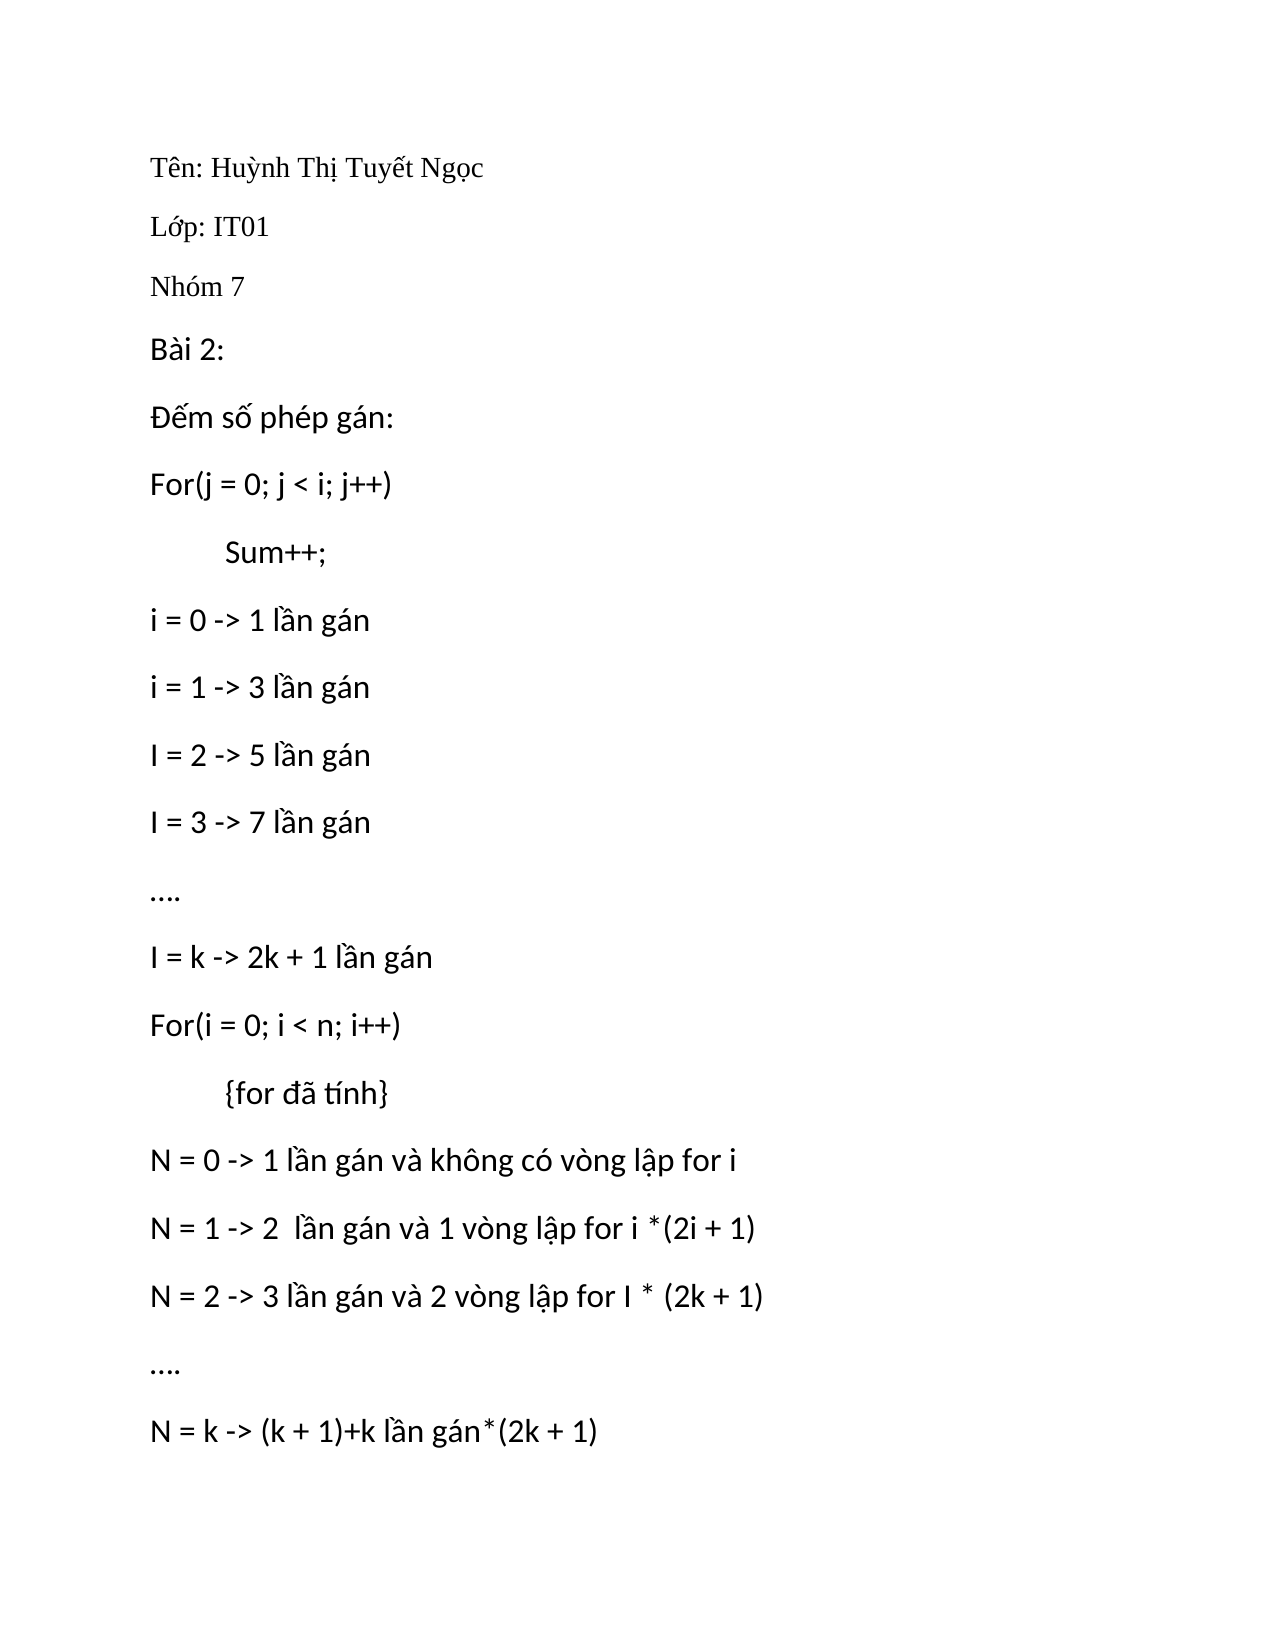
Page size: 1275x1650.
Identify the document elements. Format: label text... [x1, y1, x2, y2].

text Sum++; [150, 531, 1125, 572]
text …. [150, 869, 1125, 910]
text {for đã tính} [150, 1072, 1125, 1112]
text Đếm số phép gán: [150, 396, 1125, 436]
text Lớp: IT01 [150, 209, 1125, 243]
text I = 2 -> 5 lần gán [150, 734, 1125, 774]
text i = 1 -> 3 lần gán [150, 666, 1125, 707]
text I = k -> 2k + 1 lần gán [150, 937, 1125, 977]
text N = 2 -> 3 lần gán và 2 vòng lập for I * (2k + 1) [150, 1274, 1125, 1315]
text Tên: Huỳnh Thị Tuyết Ngọc [150, 150, 1125, 183]
text Bài 2: [150, 328, 1125, 369]
text For(i = 0; i < n; i++) [150, 1004, 1125, 1045]
text i = 0 -> 1 lần gán [150, 598, 1125, 639]
text Nhóm 7 [150, 269, 1125, 302]
text N = 1 -> 2 lần gán và 1 vòng lập for i *(2i + 1) [150, 1207, 1125, 1248]
text I = 3 -> 7 lần gán [150, 801, 1125, 842]
text …. [150, 1342, 1125, 1383]
text N = k -> (k + 1)+k lần gán*(2k + 1) [150, 1410, 1125, 1451]
text For(j = 0; j < i; j++) [150, 463, 1125, 504]
text N = 0 -> 1 lần gán và không có vòng lập for i [150, 1139, 1125, 1180]
